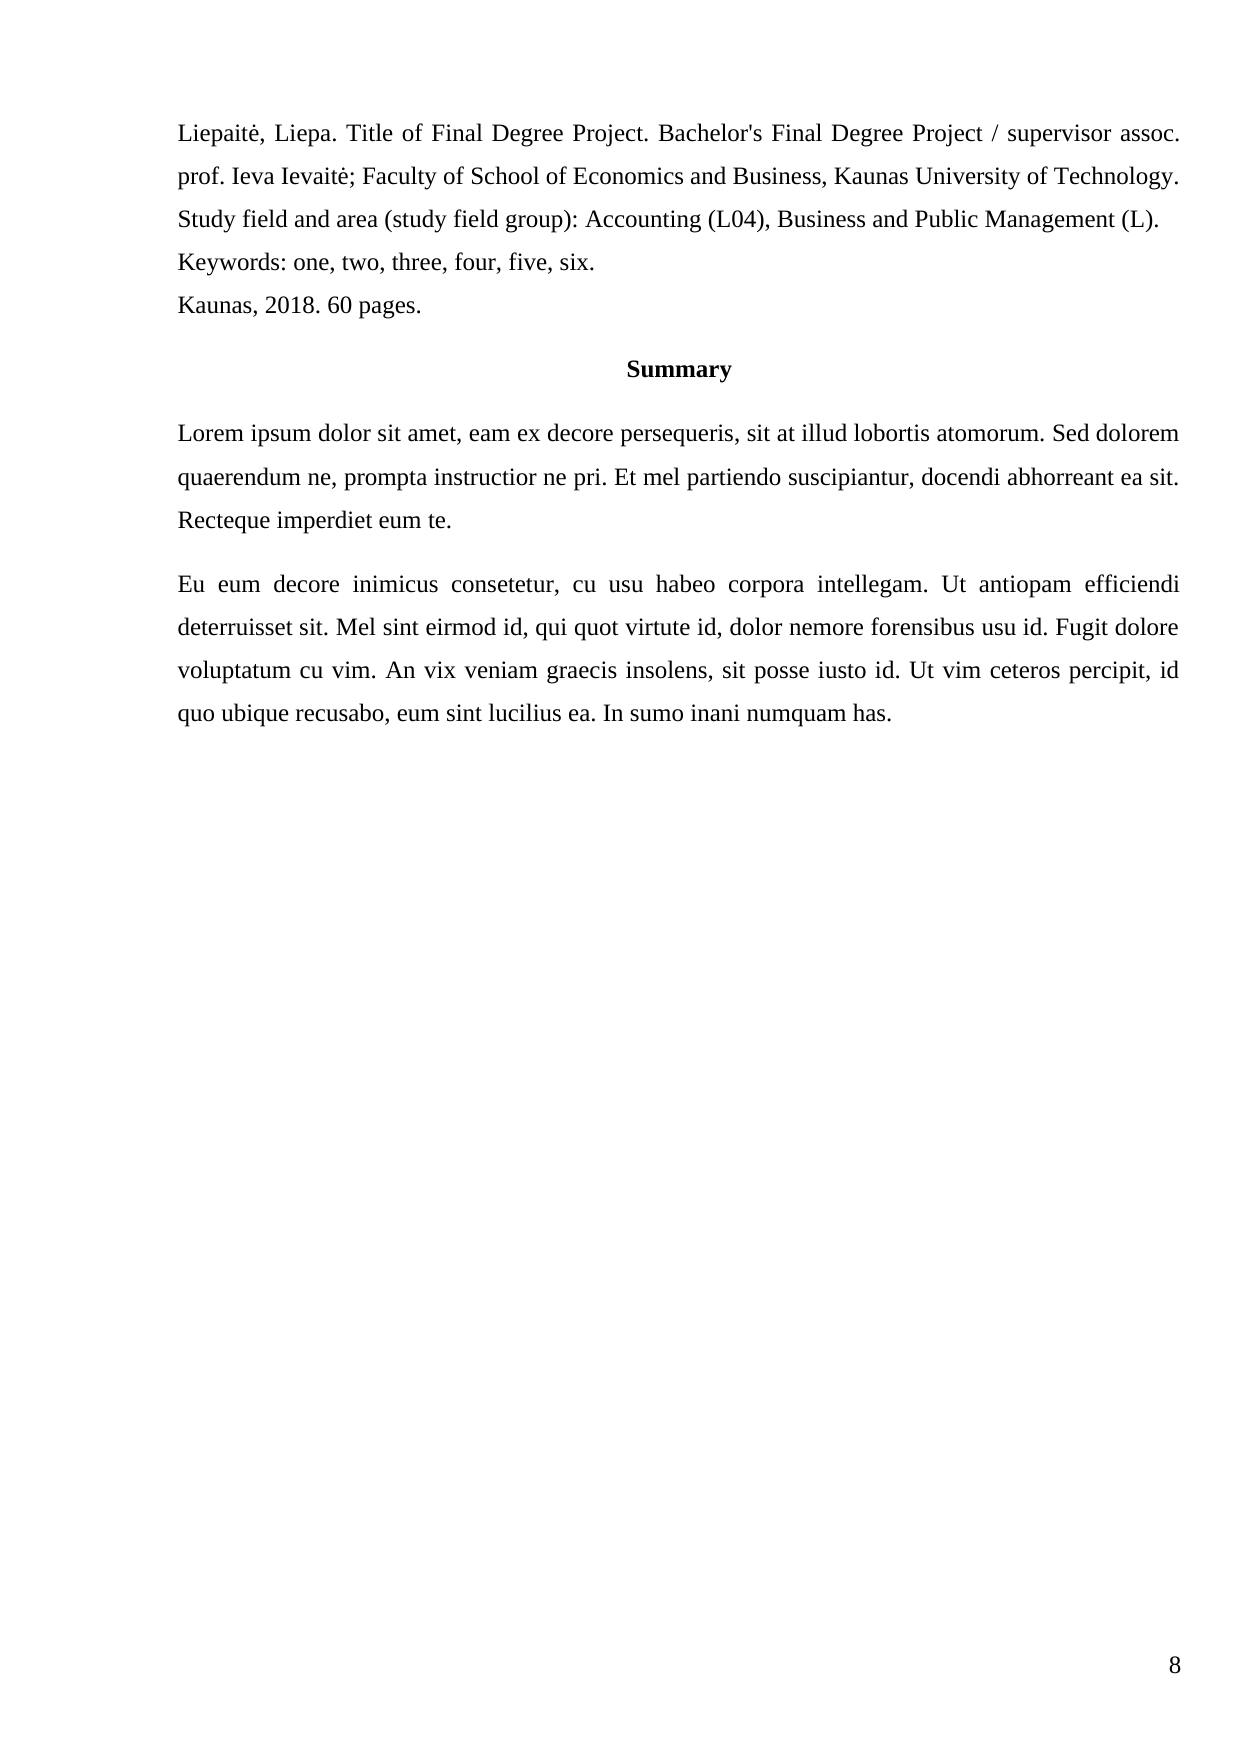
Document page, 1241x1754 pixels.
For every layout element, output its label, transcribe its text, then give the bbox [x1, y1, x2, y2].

text Eu eum decore inimicus consetetur, cu usu habeo corpora intellegam. Ut antiopam efficiendi deterruisset sit. Mel sint eirmod id, qui quot virtute id, dolor nemore forensibus usu id. Fugit dolore voluptatum cu vim. An vix veniam graecis insolens, sit posse iusto id. Ut vim ceteros percipit, id quo ubique recusabo, eum sint lucilius ea. In sumo inani numquam has. [177, 569, 1181, 727]
text Keywords: one, two, three, four, five, six. [177, 247, 1181, 276]
text Liepaitė, Liepa. Title of Final Degree Project. Bachelor's Final Degree Project / supervisor assoc. prof. Ieva Ievaitė; Faculty of School of Economics and Business, Kaunas University of Technology. [177, 118, 1181, 190]
text Study field and area (study field group): Accounting (L04), Business and Public Management (L). [177, 204, 1181, 233]
text Kaunas, 2018. 60 pages. [177, 291, 1181, 319]
text Lorem ipsum dolor sit amet, eam ex decore persequeris, sit at illud lobortis atomorum. Sed dolorem quaerendum ne, prompta instructior ne pri. Et mel partiendo suscipiantur, docendi abhorreant ea sit. Recteque imperdiet eum te. [177, 418, 1181, 533]
text Summary [177, 354, 1181, 383]
